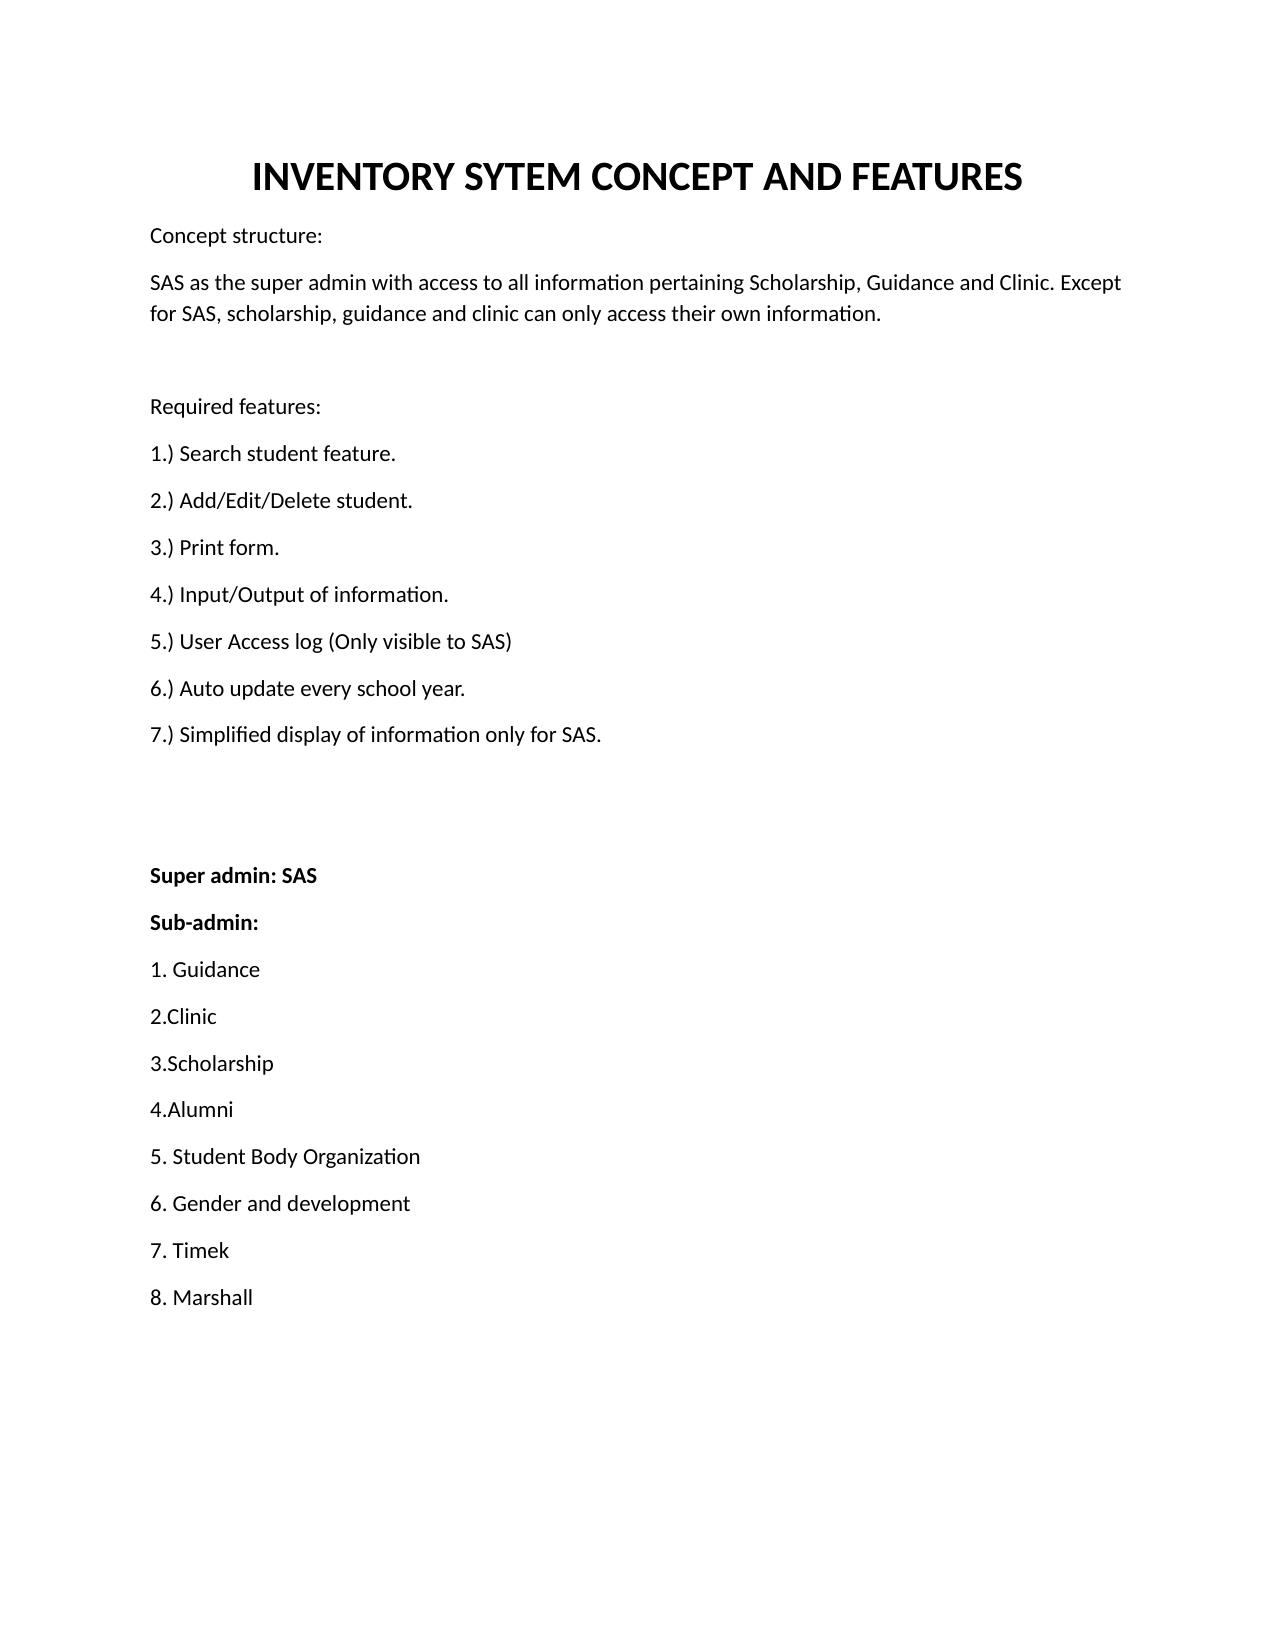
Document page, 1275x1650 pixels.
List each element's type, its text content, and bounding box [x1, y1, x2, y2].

text 5.) User Access log (Only visible to SAS) [150, 627, 1125, 655]
text Required features: [150, 392, 1125, 420]
text SAS as the super admin with access to all information pertaining Scholarship, Guidance and Clinic. Except for SAS, scholarship, guidance and clinic can only access their own information. [150, 268, 1125, 327]
text 3.Scholarship [150, 1049, 1125, 1077]
text 4.) Input/Output of information. [150, 580, 1125, 608]
text 7.) Simplified display of information only for SAS. [150, 721, 1125, 748]
text 8. Marshall [150, 1283, 1125, 1311]
text Super admin: SAS [150, 861, 1125, 889]
text 3.) Print form. [150, 533, 1125, 561]
text 2.Clinic [150, 1002, 1125, 1030]
text Concept structure: [150, 222, 1125, 249]
text 4.Alumni [150, 1096, 1125, 1123]
text 1.) Search student feature. [150, 439, 1125, 467]
text 7. Timek [150, 1236, 1125, 1264]
text 6.) Auto update every school year. [150, 674, 1125, 702]
text 6. Gender and development [150, 1189, 1125, 1217]
text 1. Guidance [150, 955, 1125, 983]
text 5. Student Body Organization [150, 1142, 1125, 1170]
text INVENTORY SYTEM CONCEPT AND FEATURES [150, 150, 1125, 201]
text Sub-admin: [150, 908, 1125, 936]
text 2.) Add/Edit/Delete student. [150, 486, 1125, 514]
